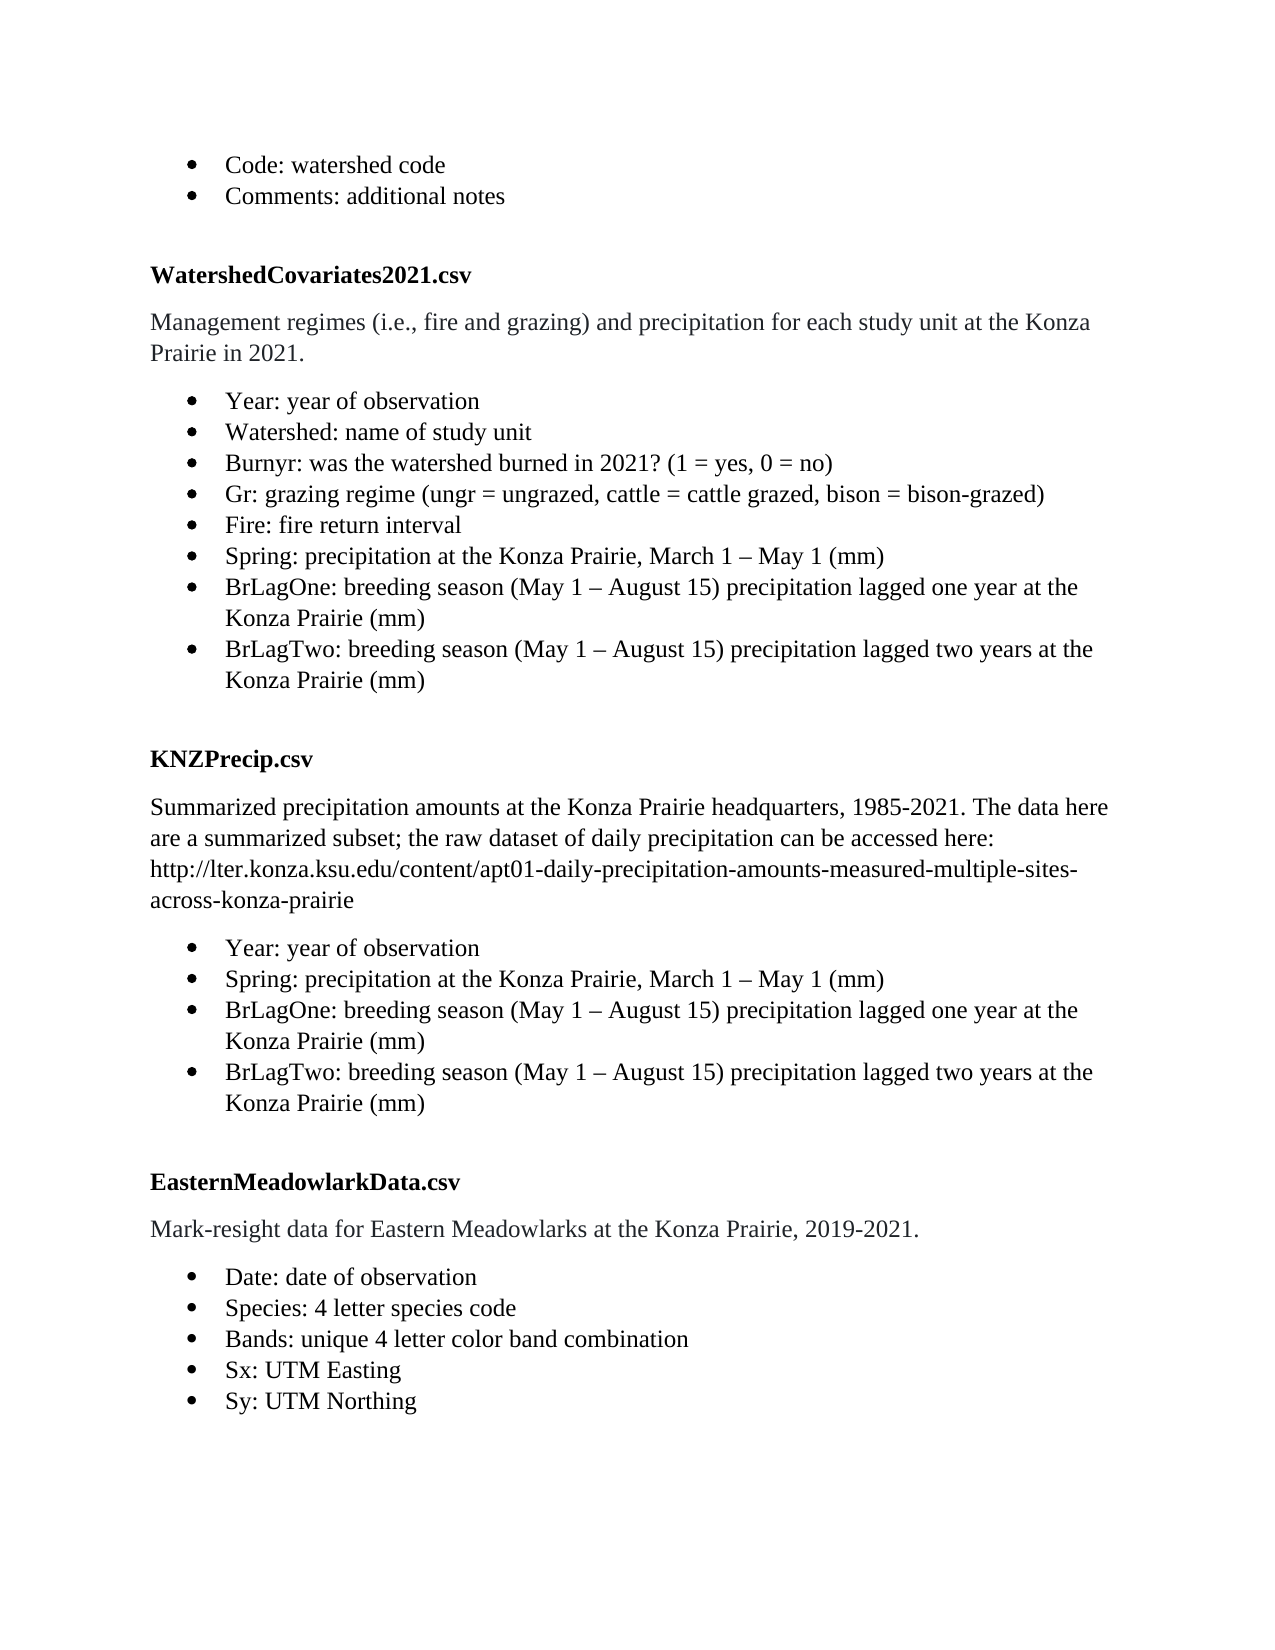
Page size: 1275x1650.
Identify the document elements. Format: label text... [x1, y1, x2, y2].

text WatershedCovariates2021.csv [150, 260, 1125, 288]
list Spring: precipitation at the Konza Prairie, March 1 – May 1 (mm) [187, 541, 1125, 570]
list Date: date of observation [187, 1262, 1125, 1291]
list Burnyr: was the watershed burned in 2021? (1 = yes, 0 = no) [187, 448, 1125, 477]
list Code: watershed code [187, 150, 1125, 179]
text Summarized precipitation amounts at the Konza Prairie headquarters, 1985-2021. The data here are a summarized subset; the raw dataset of daily precipitation can be accessed here: http://lter.konza.ksu.edu/content/apt01-daily-precipitation-amounts-measured-multiple-sites-across-konza-prairie [150, 792, 1125, 914]
list Bands: unique 4 letter color band combination [187, 1324, 1125, 1353]
list BrLagTwo: breeding season (May 1 – August 15) precipitation lagged two years at the Konza Prairie (mm) [187, 634, 1125, 694]
list Spring: precipitation at the Konza Prairie, March 1 – May 1 (mm) [187, 964, 1125, 993]
list Gr: grazing regime (ungr = ungrazed, cattle = cattle grazed, bison = bison-grazed) [187, 479, 1125, 508]
list Year: year of observation [187, 386, 1125, 415]
list Comments: additional notes [187, 181, 1125, 210]
text EasternMeadowlarkData.csv [150, 1167, 1125, 1196]
list BrLagOne: breeding season (May 1 – August 15) precipitation lagged one year at the Konza Prairie (mm) [187, 995, 1125, 1055]
list BrLagOne: breeding season (May 1 – August 15) precipitation lagged one year at the Konza Prairie (mm) [187, 572, 1125, 632]
list Year: year of observation [187, 933, 1125, 962]
list Sx: UTM Easting [187, 1355, 1125, 1384]
text KNZPrecip.csv [150, 744, 1125, 773]
text Management regimes (i.e., fire and grazing) and precipitation for each study unit at the Konza Prairie in 2021. [150, 307, 1125, 367]
list Watershed: name of study unit [187, 417, 1125, 446]
list Fire: fire return interval [187, 510, 1125, 539]
list BrLagTwo: breeding season (May 1 – August 15) precipitation lagged two years at the Konza Prairie (mm) [187, 1057, 1125, 1117]
text Mark-resight data for Eastern Meadowlarks at the Konza Prairie, 2019-2021. [150, 1214, 1125, 1243]
list Sy: UTM Northing [187, 1386, 1125, 1415]
list Species: 4 letter species code [187, 1293, 1125, 1322]
